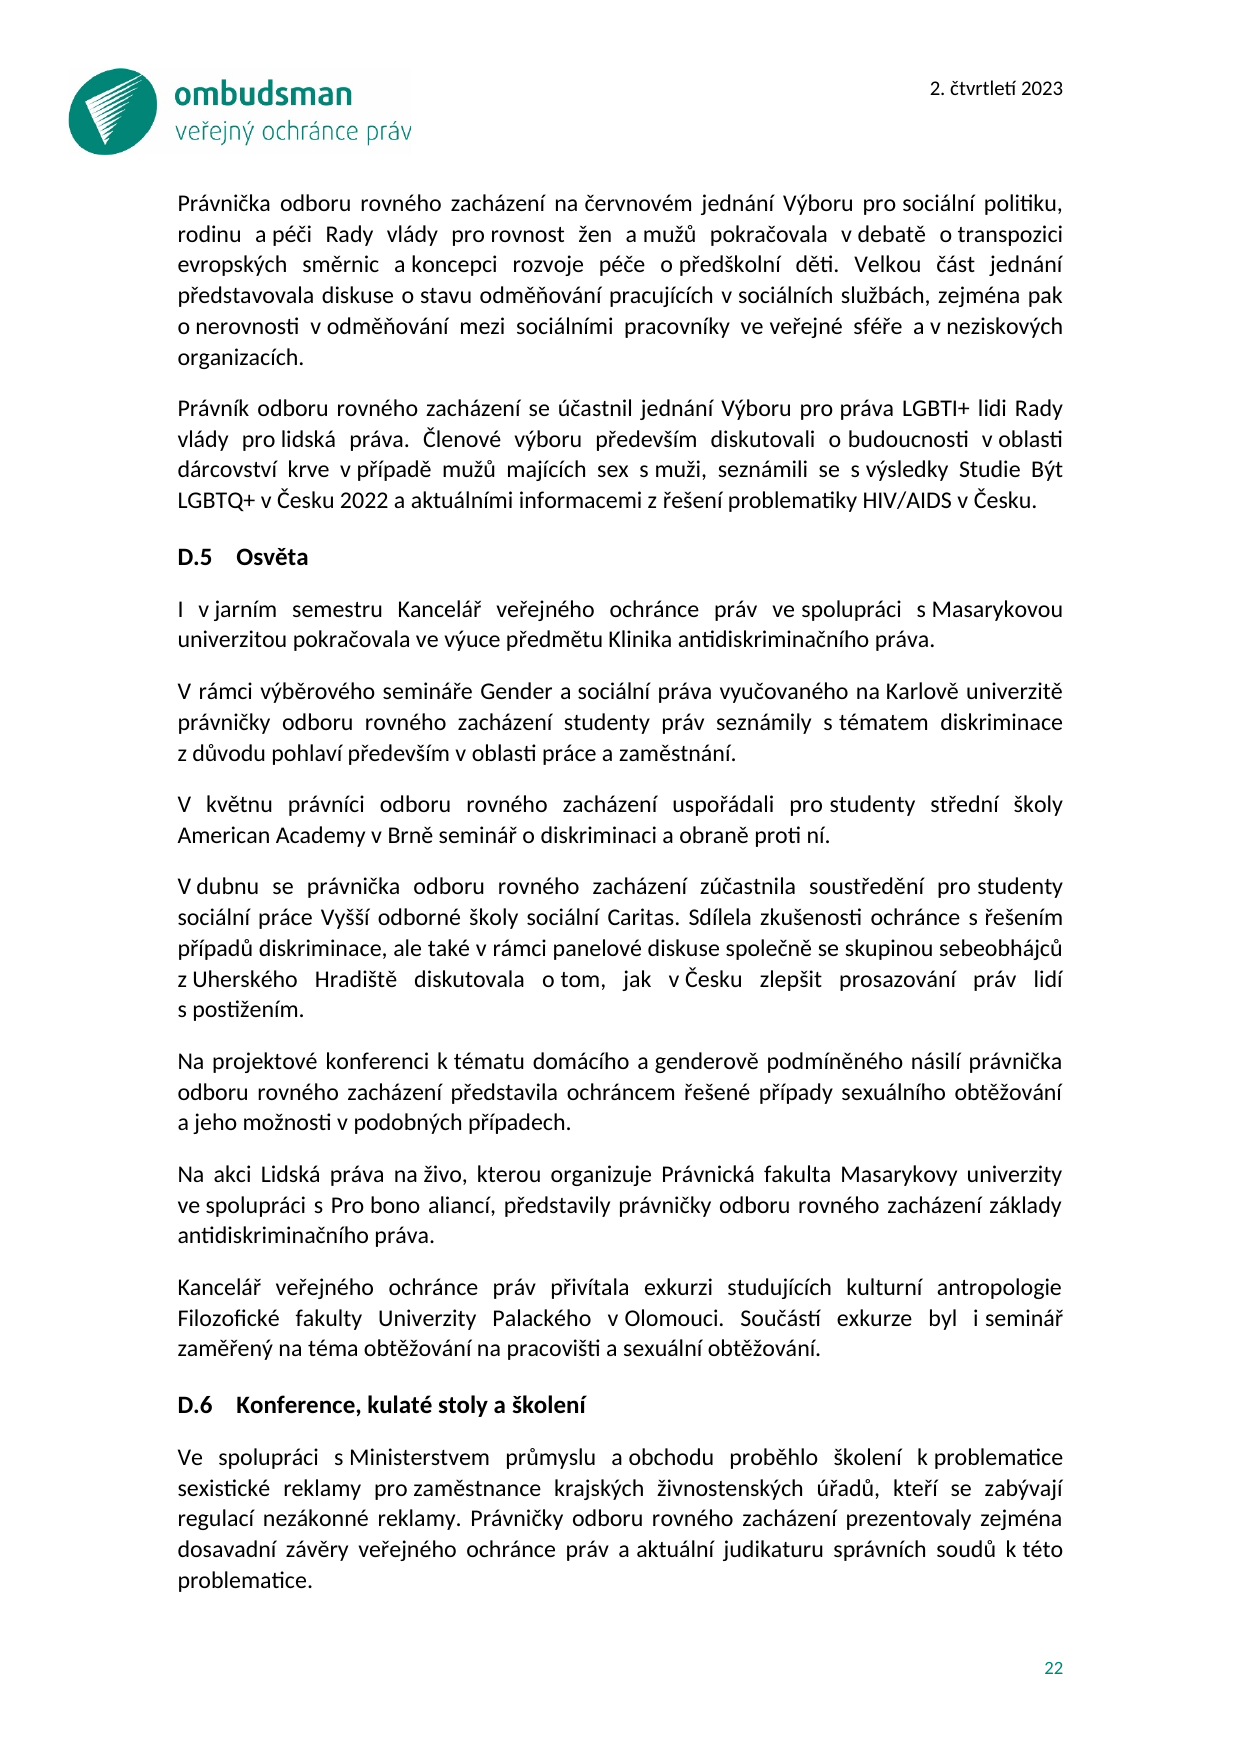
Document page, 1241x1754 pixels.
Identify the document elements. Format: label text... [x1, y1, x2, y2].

subtitle Osvěta [177, 541, 1063, 572]
text V dubnu se právnička odboru rovného zacházení zúčastnila soustředění pro studenty sociální práce Vyšší odborné školy sociální Caritas. Sdílela zkušenosti ochránce s řešením případů diskriminace, ale také v rámci panelové diskuse společně se skupinou sebeobhájců z Uherského Hradiště diskutovala o tom, jak v Česku zlepšit prosazování práv lidí s postižením. [177, 871, 1063, 1024]
text Na projektové konferenci k tématu domácího a genderově podmíněného násilí právnička odboru rovného zacházení představila ochráncem řešené případy sexuálního obtěžování a jeho možnosti v podobných případech. [177, 1046, 1063, 1137]
picture [68, 68, 412, 155]
text Kancelář veřejného ochránce práv přivítala exkurzi studujících kulturní antropologie Filozofické fakulty Univerzity Palackého v Olomouci. Součástí exkurze byl i seminář zaměřený na téma obtěžování na pracovišti a sexuální obtěžování. [177, 1272, 1063, 1363]
text V rámci výběrového semináře Gender a sociální práva vyučovaného na Karlově univerzitě právničky odboru rovného zacházení studenty práv seznámily s tématem diskriminace z důvodu pohlaví především v oblasti práce a zaměstnání. [177, 676, 1063, 767]
text Na akci Lidská práva na živo, kterou organizuje Právnická fakulta Masarykovy univerzity ve spolupráci s Pro bono aliancí, představily právničky odboru rovného zacházení základy antidiskriminačního práva. [177, 1159, 1063, 1250]
text V květnu právníci odboru rovného zacházení uspořádali pro studenty střední školy American Academy v Brně seminář o diskriminaci a obraně proti ní. [177, 789, 1063, 849]
text I v jarním semestru Kancelář veřejného ochránce práv ve spolupráci s Masarykovou univerzitou pokračovala ve výuce předmětu Klinika antidiskriminačního práva. [177, 594, 1063, 654]
subtitle Konference, kulaté stoly a školení [177, 1389, 1063, 1420]
text Právnička odboru rovného zacházení na červnovém jednání Výboru pro sociální politiku, rodinu a péči Rady vlády pro rovnost žen a mužů pokračovala v debatě o transpozici evropských směrnic a koncepci rozvoje péče o předškolní děti. Velkou část jednání představovala diskuse o stavu odměňování pracujících v sociálních službách, zejména pak o nerovnosti v odměňování mezi sociálními pracovníky ve veřejné sféře a v neziskových organizacích. [177, 188, 1063, 371]
text Právník odboru rovného zacházení se účastnil jednání Výboru pro práva LGBTI+ lidi Rady vlády pro lidská práva. Členové výboru především diskutovali o budoucnosti v oblasti dárcovství krve v případě mužů majících sex s muži, seznámili se s výsledky Studie Být LGBTQ+ v Česku 2022 a aktuálními informacemi z řešení problematiky HIV/AIDS v Česku. [177, 393, 1063, 514]
text Ve spolupráci s Ministerstvem průmyslu a obchodu proběhlo školení k problematice sexistické reklamy pro zaměstnance krajských živnostenských úřadů, kteří se zabývají regulací nezákonné reklamy. Právničky odboru rovného zacházení prezentovaly zejména dosavadní závěry veřejného ochránce práv a aktuální judikaturu správních soudů k této problematice. [177, 1442, 1063, 1594]
